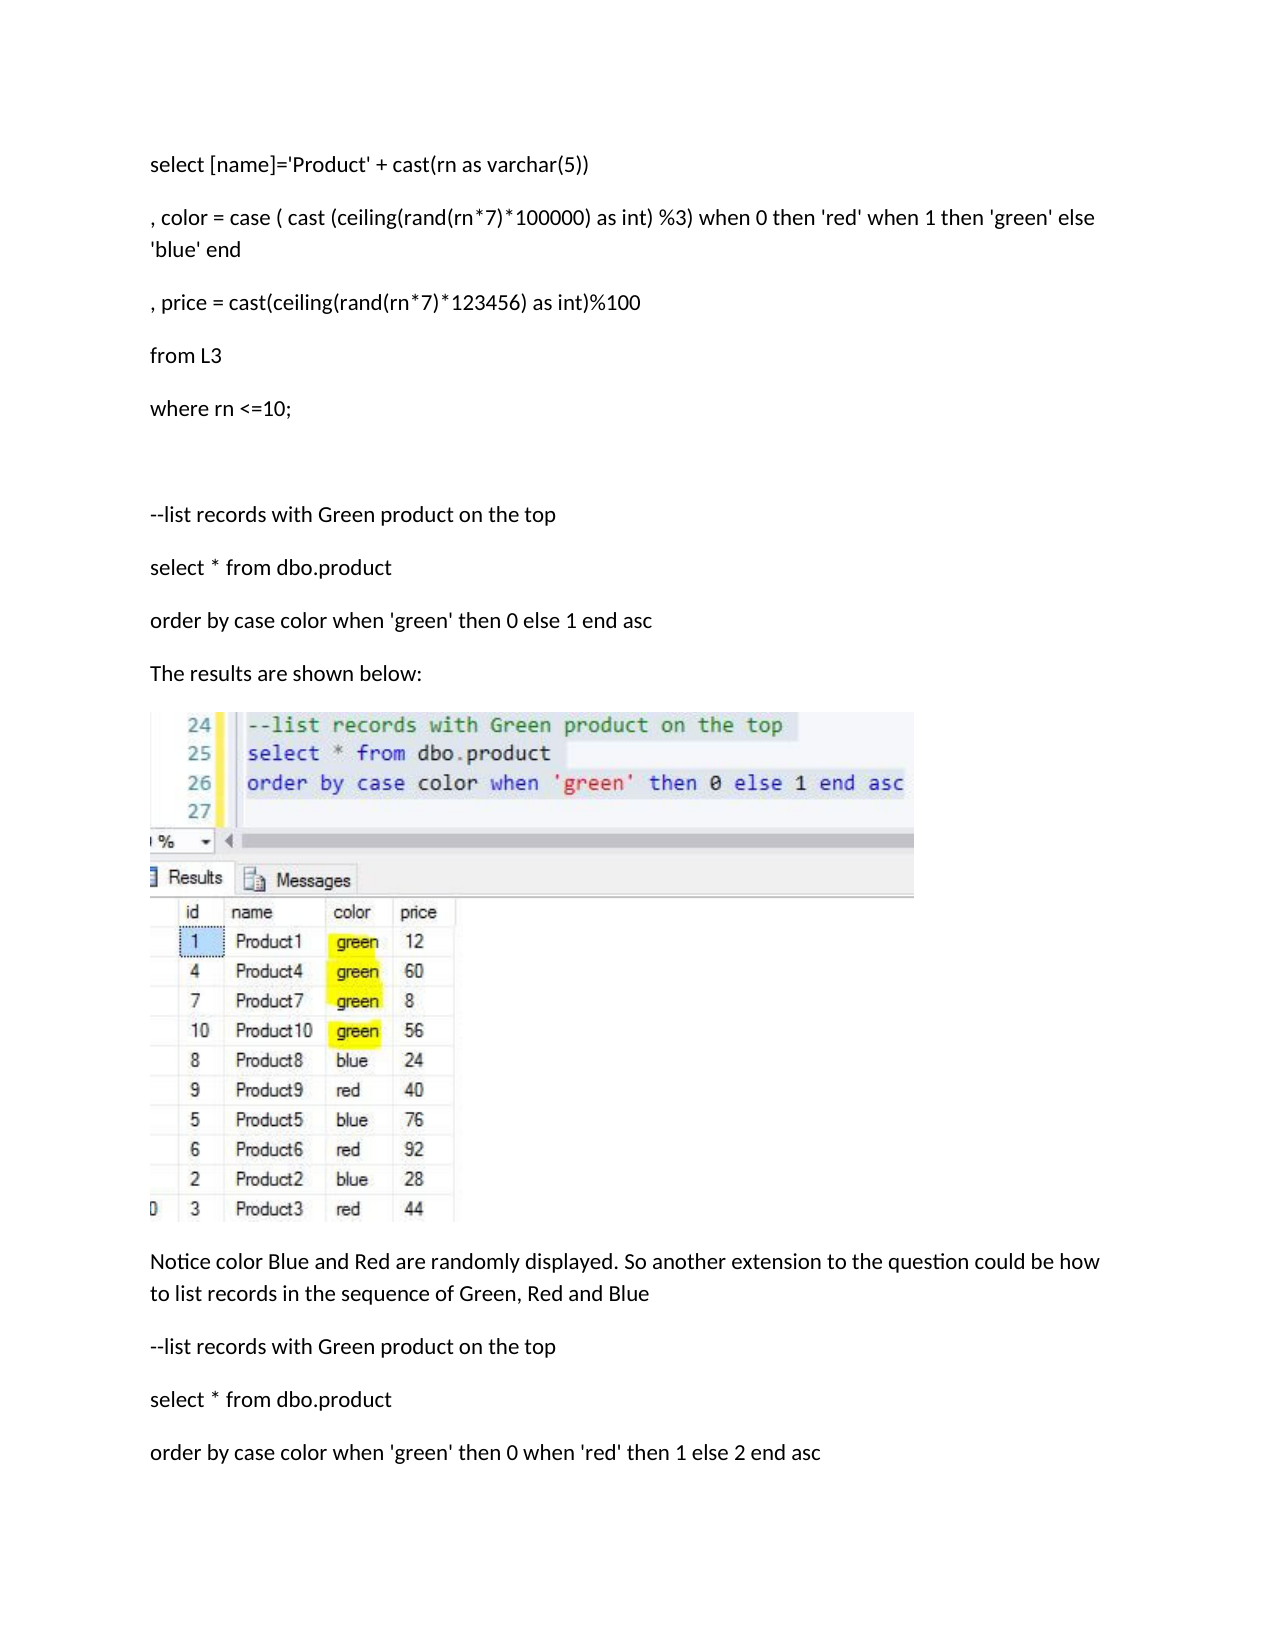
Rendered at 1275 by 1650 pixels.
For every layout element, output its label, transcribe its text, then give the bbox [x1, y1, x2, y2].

text --list records with Green product on the top [150, 1332, 1125, 1360]
text The results are shown below: [150, 659, 1125, 687]
text order by case color when 'green' then 0 when 'red' then 1 else 2 end asc [150, 1438, 1125, 1466]
text where rn <=10; [150, 394, 1125, 422]
text order by case color when 'green' then 0 else 1 end asc [150, 606, 1125, 634]
text , price = cast(ceiling(rand(rn*7)*123456) as int)%100 [150, 288, 1125, 316]
text Notice color Blue and Red are randomly displayed. So another extension to the question could be how to list records in the sequence of Green, Red and Blue [150, 1247, 1125, 1307]
text select [name]='Product' + cast(rn as varchar(5)) [150, 150, 1125, 178]
text from L3 [150, 341, 1125, 369]
text select * from dbo.product [150, 1385, 1125, 1413]
text , color = case ( cast (ceiling(rand(rn*7)*100000) as int) %3) when 0 then 'red' when 1 then 'green' else 'blue' end [150, 203, 1125, 263]
text --list records with Green product on the top [150, 500, 1125, 528]
picture [150, 712, 914, 1222]
text select * from dbo.product [150, 553, 1125, 581]
